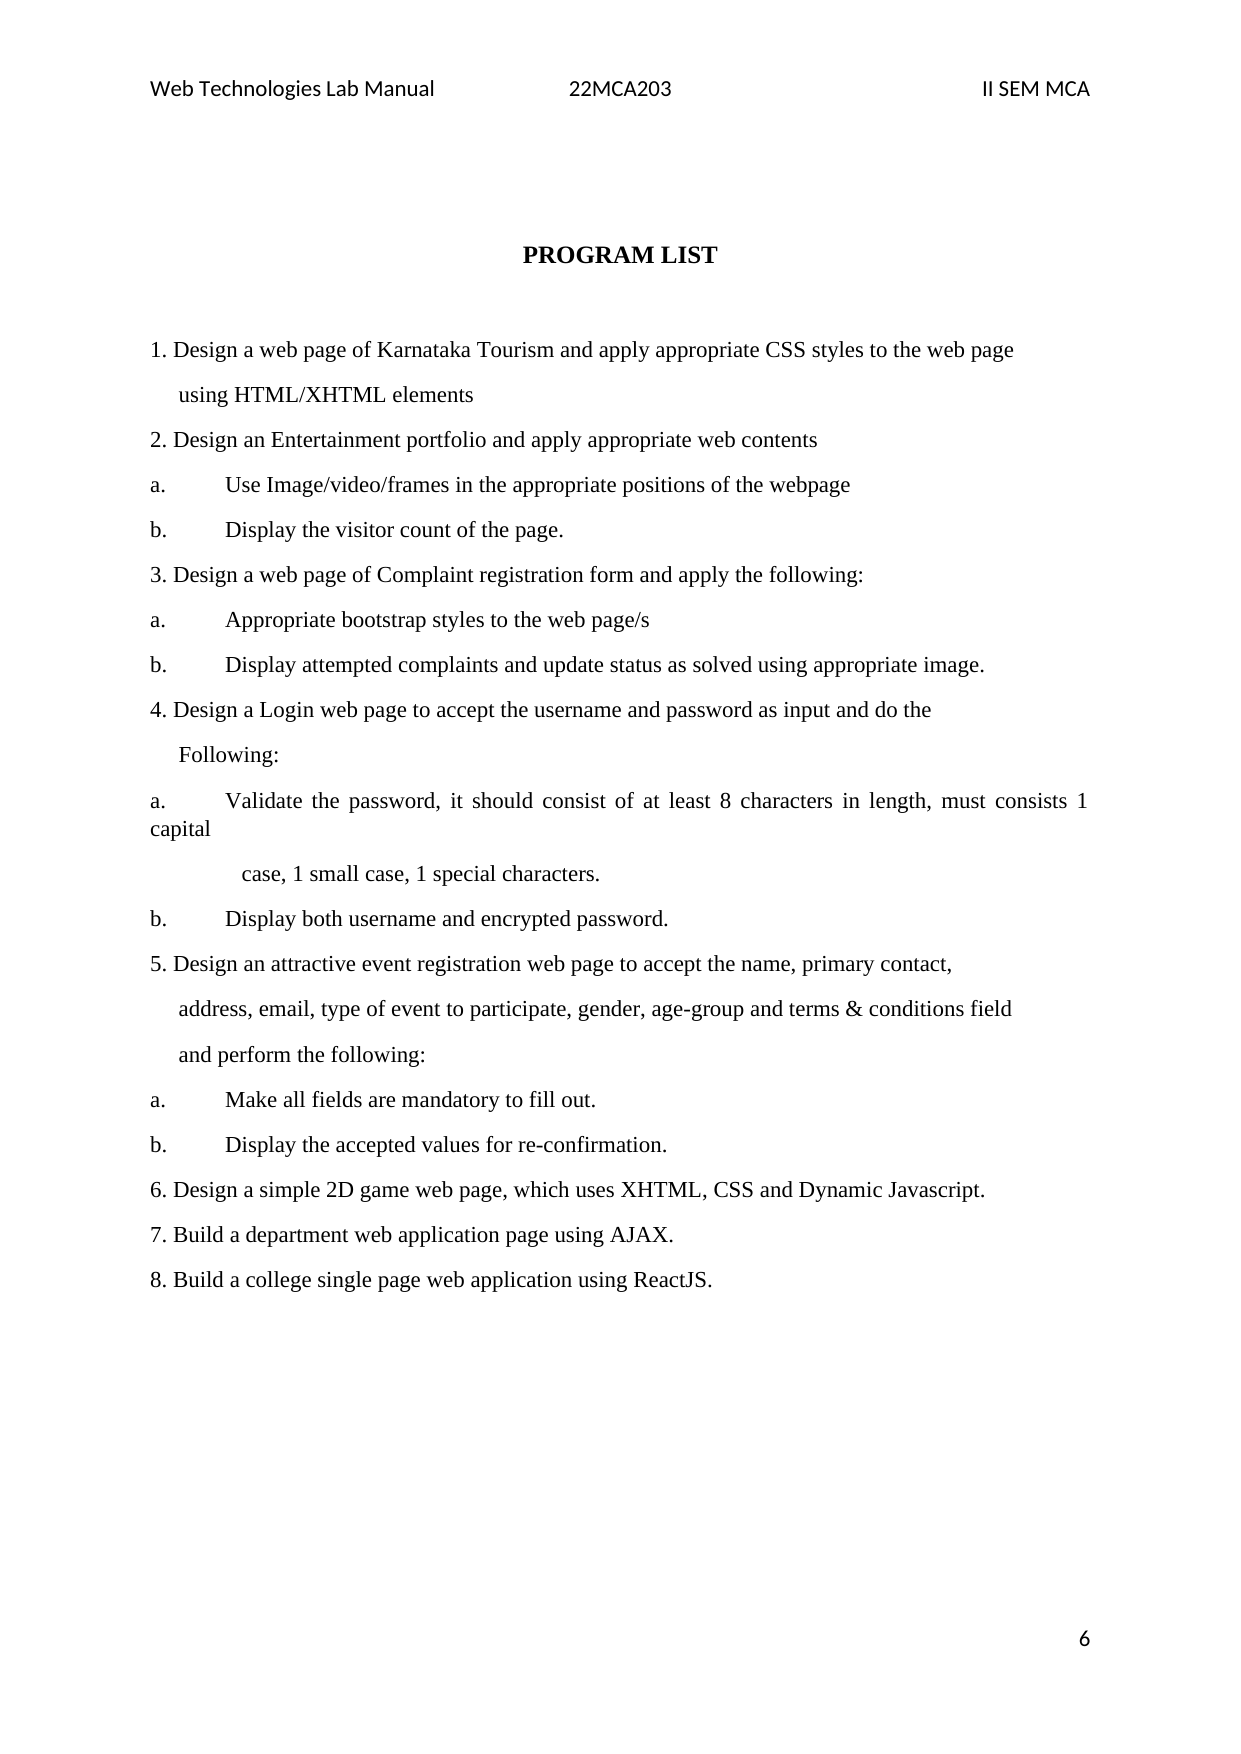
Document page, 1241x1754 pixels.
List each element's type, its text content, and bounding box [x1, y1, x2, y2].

text b. Display both username and encrypted password. [150, 905, 1090, 932]
text 5. Design an attractive event registration web page to accept the name, primary contact, [150, 950, 1090, 977]
text Following: [150, 742, 1090, 768]
text b. Display the accepted values for re-confirmation. [150, 1131, 1090, 1157]
text 7. Build a department web application page using AJAX. [150, 1221, 1090, 1247]
text b. Display attempted complaints and update status as solved using appropriate image. [150, 651, 1090, 678]
text address, email, type of event to participate, gender, age-group and terms & conditions field [150, 996, 1090, 1022]
text 2. Design an Entertainment portfolio and apply appropriate web contents [150, 426, 1090, 452]
text and perform the following: [150, 1041, 1090, 1067]
text case, 1 small case, 1 special characters. [150, 860, 1090, 887]
text 1. Design a web page of Karnataka Tourism and apply appropriate CSS styles to the web page [150, 336, 1090, 362]
text 4. Design a Login web page to accept the username and password as input and do the [150, 696, 1090, 723]
text using HTML/XHTML elements [150, 381, 1090, 407]
text PROGRAM LIST [150, 240, 1090, 269]
text a. Make all fields are mandatory to fill out. [150, 1086, 1090, 1112]
text b. Display the visitor count of the page. [150, 516, 1090, 542]
text 8. Build a college single page web application using ReactJS. [150, 1266, 1090, 1292]
text a. Use Image/video/frames in the appropriate positions of the webpage [150, 471, 1090, 497]
text 6. Design a simple 2D game web page, which uses XHTML, CSS and Dynamic Javascript. [150, 1176, 1090, 1202]
text a. Validate the password, it should consist of at least 8 characters in length, must consists 1 capital [150, 787, 1090, 841]
text 3. Design a web page of Complaint registration form and apply the following: [150, 561, 1090, 587]
text a. Appropriate bootstrap styles to the web page/s [150, 606, 1090, 633]
